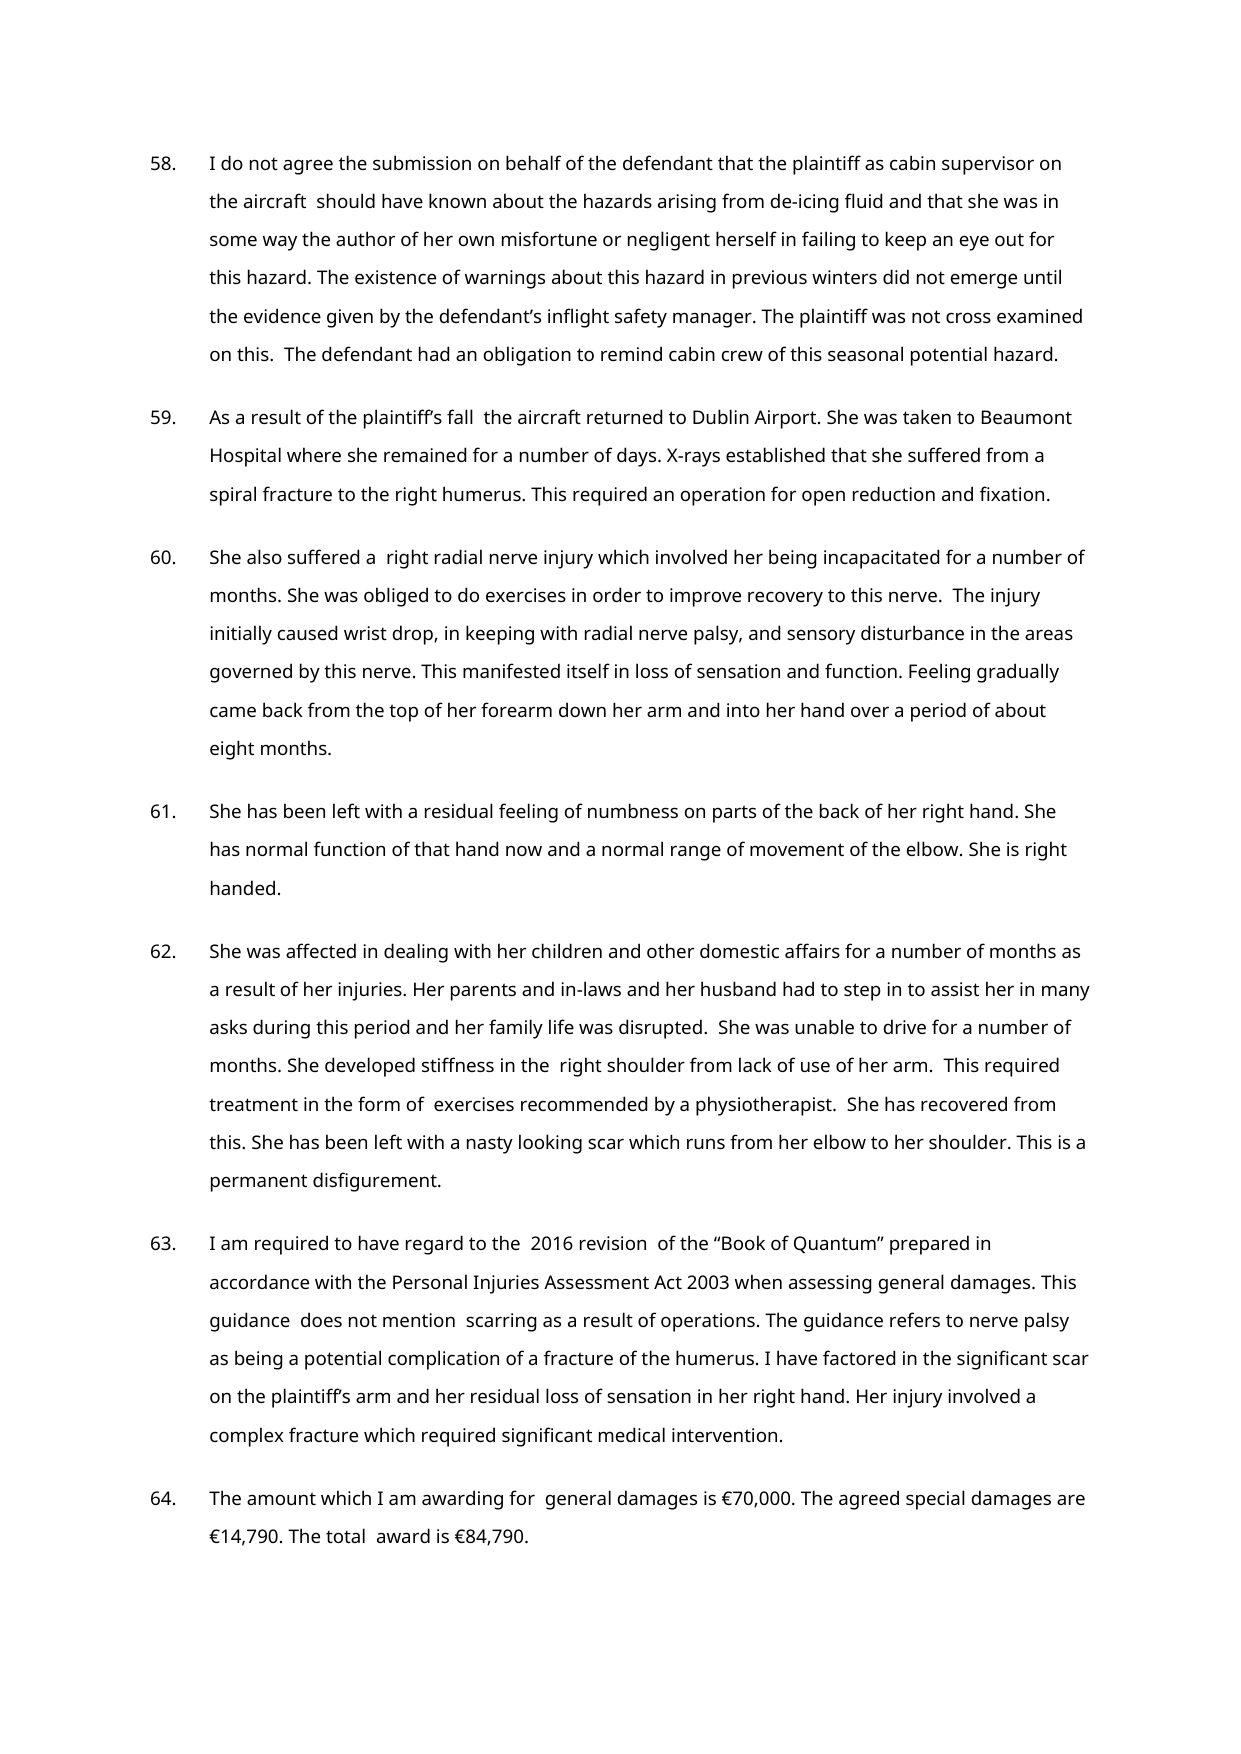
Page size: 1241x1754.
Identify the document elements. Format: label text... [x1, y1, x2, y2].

text 62. She was affected in dealing with her children and other domestic affairs for a number of months as a result of her injuries. Her parents and in-laws and her husband had to step in to assist her in many asks during this period and her family life was disrupted. She was unable to drive for a number of months. She developed stiffness in the right shoulder from lack of use of her arm. This required treatment in the form of exercises recommended by a physiotherapist. She has recovered from this. She has been left with a nasty looking scar which runs from her elbow to her shoulder. This is a permanent disfigurement. [150, 938, 1090, 1193]
text 59. As a result of the plaintiff’s fall the aircraft returned to Dublin Airport. She was taken to Beaumont Hospital where she remained for a number of days. X-rays established that she suffered from a spiral fracture to the right humerus. This required an operation for open reduction and fixation. [150, 404, 1090, 506]
text 61. She has been left with a residual feeling of numbness on parts of the back of her right hand. She has normal function of that hand now and a normal range of movement of the elbow. She is right handed. [150, 798, 1090, 900]
text 63. I am required to have regard to the 2016 revision of the “Book of Quantum” prepared in accordance with the Personal Injuries Assessment Act 2003 when assessing general damages. This guidance does not mention scarring as a result of operations. The guidance refers to nerve palsy as being a potential complication of a fracture of the humerus. I have factored in the significant scar on the plaintiff’s arm and her residual loss of sensation in her right hand. Her injury involved a complex fracture which required significant medical intervention. [150, 1231, 1090, 1447]
text 60. She also suffered a right radial nerve injury which involved her being incapacitated for a number of months. She was obliged to do exercises in order to improve recovery to this nerve. The injury initially caused wrist drop, in keeping with radial nerve palsy, and sensory disturbance in the areas governed by this nerve. This manifested itself in loss of sensation and function. Feeling gradually came back from the top of her forearm down her arm and into her hand over a period of about eight months. [150, 544, 1090, 761]
text 64. The amount which I am awarding for general damages is €70,000. The agreed special damages are €14,790. The total award is €84,790. [150, 1485, 1090, 1549]
text 58. I do not agree the submission on behalf of the defendant that the plaintiff as cabin supervisor on the aircraft should have known about the hazards arising from de-icing fluid and that she was in some way the author of her own misfortune or negligent herself in failing to keep an eye out for this hazard. The existence of warnings about this hazard in previous winters did not emerge until the evidence given by the defendant’s inflight safety manager. The plaintiff was not cross examined on this. The defendant had an obligation to remind cabin crew of this seasonal potential hazard. [150, 150, 1090, 367]
